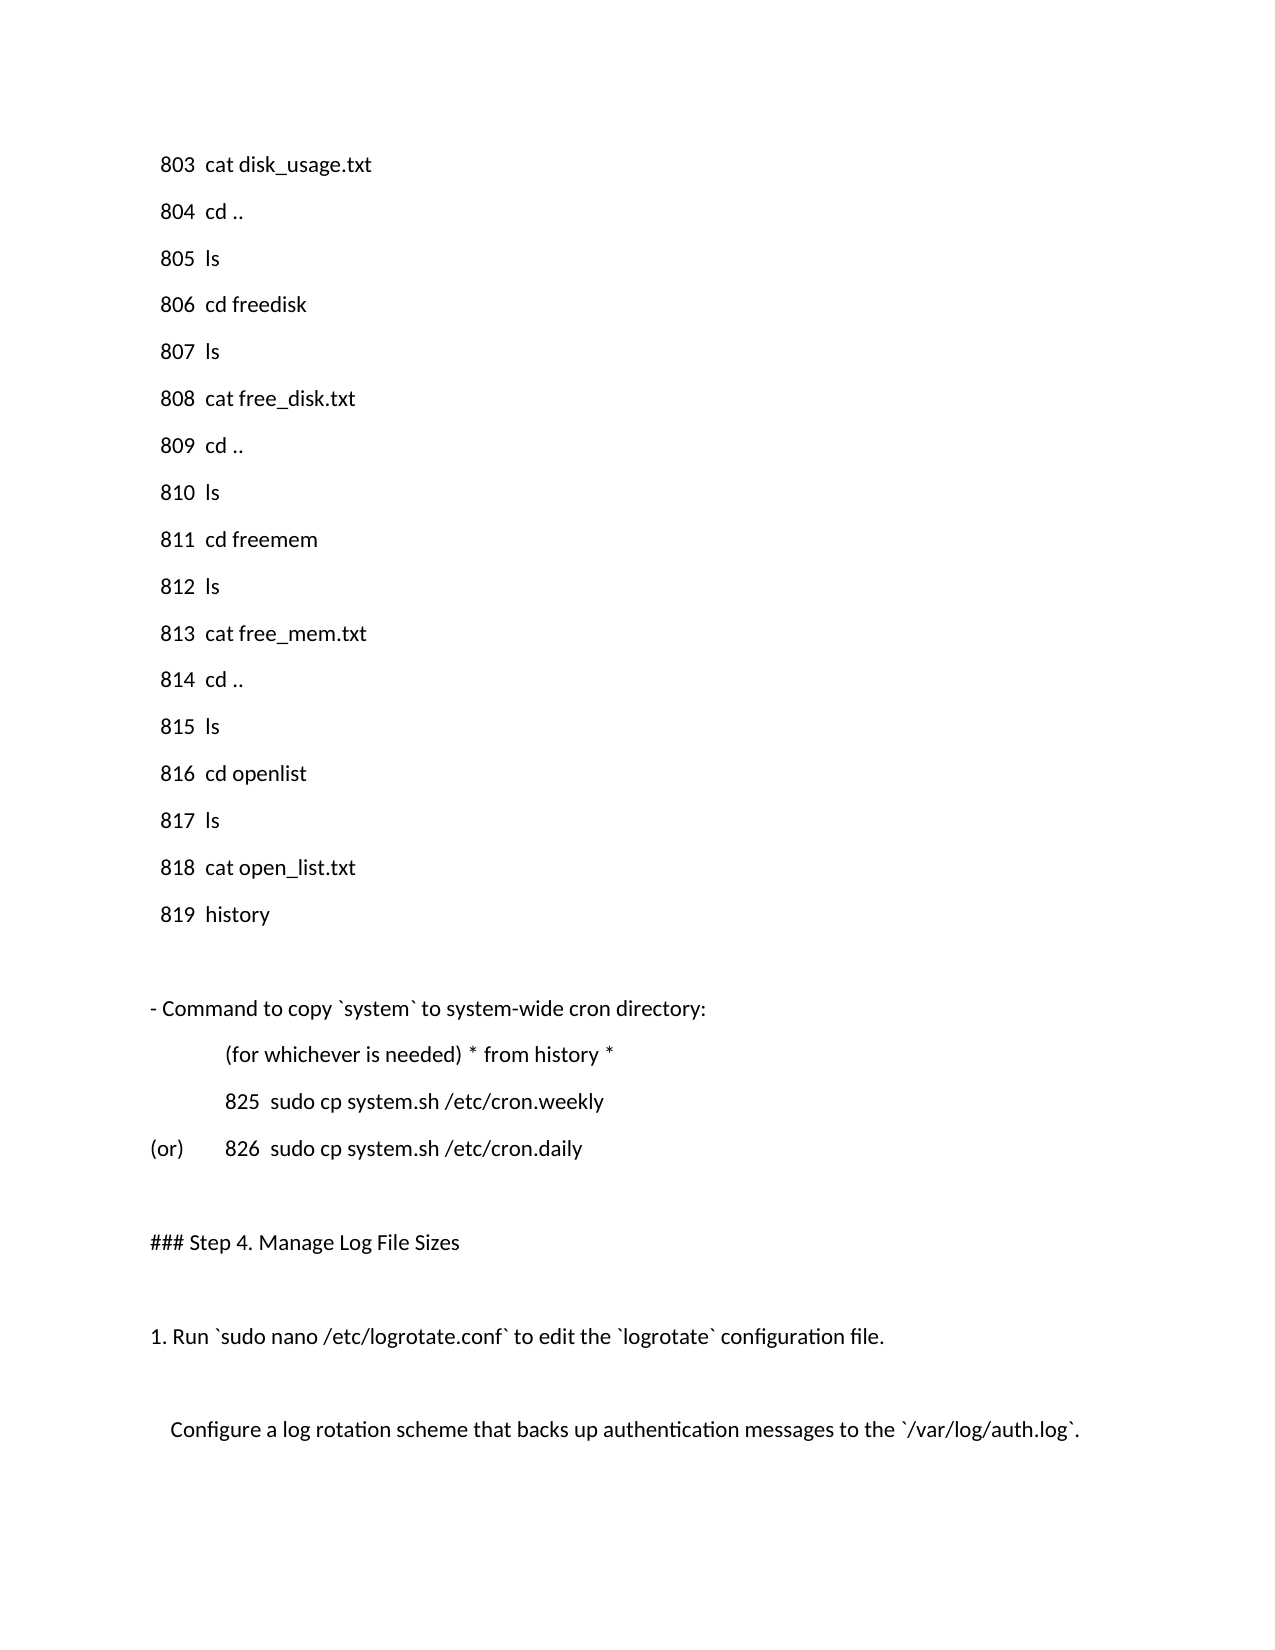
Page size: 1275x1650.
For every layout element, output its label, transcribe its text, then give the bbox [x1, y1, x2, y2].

text 815 ls [150, 712, 1125, 741]
text 812 ls [150, 572, 1125, 600]
text 818 cat open_list.txt [150, 853, 1125, 881]
text Configure a log rotation scheme that backs up authentication messages to the `/var/log/auth.log`. [150, 1416, 1125, 1444]
text 819 history [150, 900, 1125, 928]
text ### Step 4. Manage Log File Sizes [150, 1228, 1125, 1256]
text 810 ls [150, 478, 1125, 506]
text 806 cd freedisk [150, 291, 1125, 319]
text 805 ls [150, 244, 1125, 272]
text 814 cd .. [150, 666, 1125, 694]
text 817 ls [150, 806, 1125, 834]
text 813 cat free_mem.txt [150, 619, 1125, 647]
text 808 cat free_disk.txt [150, 384, 1125, 412]
text 825 sudo cp system.sh /etc/cron.weekly [150, 1087, 1125, 1116]
text 807 ls [150, 337, 1125, 366]
text 811 cd freemem [150, 525, 1125, 553]
text 1. Run `sudo nano /etc/logrotate.conf` to edit the `logrotate` configuration file. [150, 1322, 1125, 1350]
text 816 cd openlist [150, 759, 1125, 787]
text 803 cat disk_usage.txt [150, 150, 1125, 178]
text (for whichever is needed) * from history * [150, 1041, 1125, 1069]
text 804 cd .. [150, 197, 1125, 225]
text 809 cd .. [150, 431, 1125, 459]
text (or) 826 sudo cp system.sh /etc/cron.daily [150, 1134, 1125, 1162]
text - Command to copy `system` to system-wide cron directory: [150, 994, 1125, 1022]
